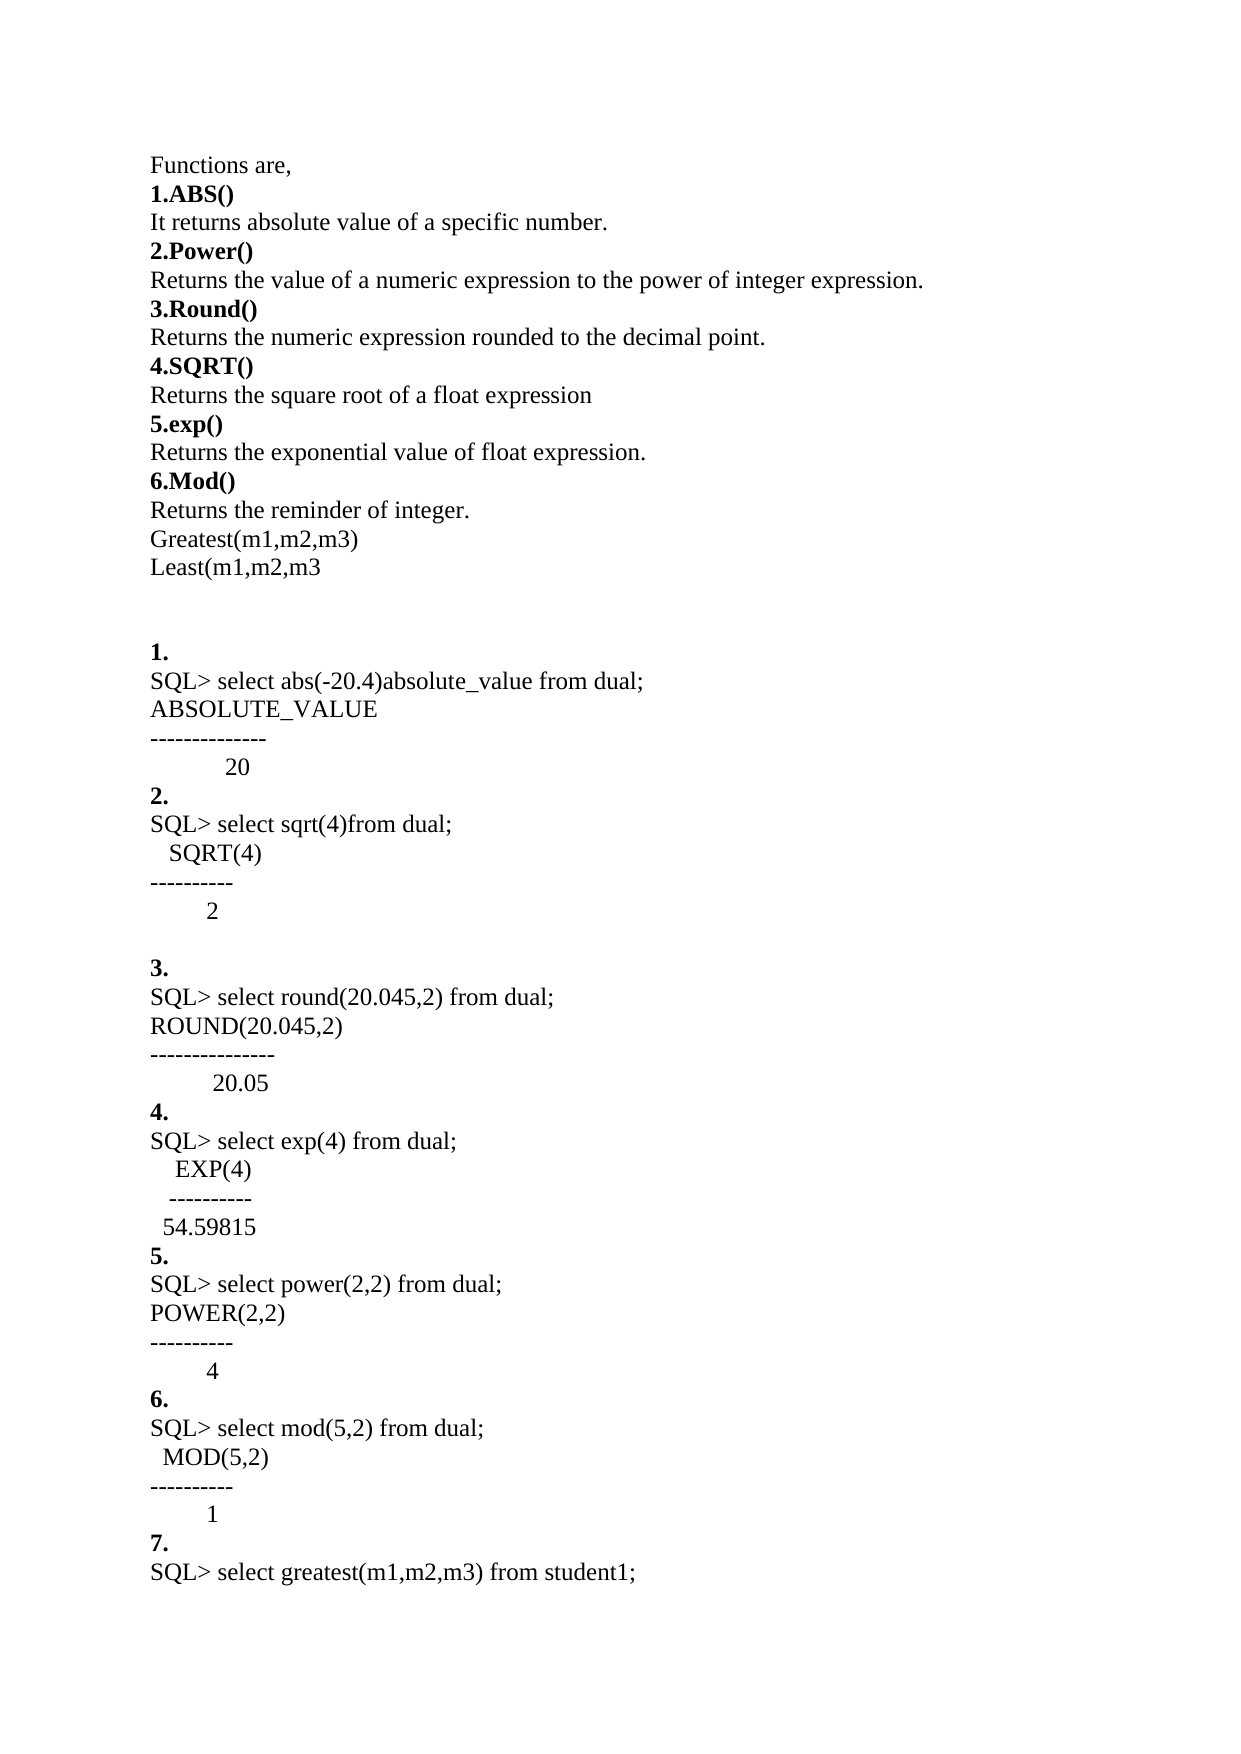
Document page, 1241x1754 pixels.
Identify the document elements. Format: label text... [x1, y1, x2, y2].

text SQL> select greatest(m1,m2,m3) from student1; [150, 1557, 1090, 1586]
text SQL> select sqrt(4)from dual; [150, 809, 1090, 838]
text 1. [150, 637, 1090, 666]
text 4.SQRT() [150, 351, 1090, 380]
text SQL> select abs(-20.4)absolute_value from dual; [150, 666, 1090, 694]
text Returns the square root of a float expression [150, 380, 1090, 409]
text Returns the exponential value of float expression. [150, 437, 1090, 466]
text It returns absolute value of a specific number. [150, 207, 1090, 236]
text 6. [150, 1384, 1090, 1413]
text 2 [150, 896, 1090, 924]
text ---------- [150, 867, 1090, 896]
text SQL> select power(2,2) from dual; [150, 1269, 1090, 1298]
text Returns the value of a numeric expression to the power of integer expression. [150, 265, 1090, 294]
text 5. [150, 1241, 1090, 1269]
text 54.59815 [150, 1212, 1090, 1241]
text 2. [150, 781, 1090, 809]
text ---------- [150, 1327, 1090, 1356]
text 1 [150, 1499, 1090, 1528]
text 3. [150, 953, 1090, 982]
text ROUND(20.045,2) [150, 1011, 1090, 1039]
text Functions are, [150, 150, 1090, 179]
text 6.Mod() [150, 466, 1090, 495]
text SQL> select round(20.045,2) from dual; [150, 982, 1090, 1011]
text ---------- [150, 1183, 1090, 1212]
text 3.Round() [150, 294, 1090, 322]
text Returns the reminder of integer. [150, 495, 1090, 524]
text 20 [150, 752, 1090, 781]
text POWER(2,2) [150, 1298, 1090, 1327]
text Greatest(m1,m2,m3) [150, 524, 1090, 552]
text Returns the numeric expression rounded to the decimal point. [150, 322, 1090, 351]
text EXP(4) [150, 1154, 1090, 1183]
text 2.Power() [150, 236, 1090, 265]
text SQL> select mod(5,2) from dual; [150, 1413, 1090, 1442]
text 4 [150, 1356, 1090, 1384]
text ABSOLUTE_VALUE [150, 694, 1090, 723]
text MOD(5,2) [150, 1442, 1090, 1471]
text Least(m1,m2,m3 [150, 552, 1090, 581]
text SQRT(4) [150, 838, 1090, 867]
text 7. [150, 1528, 1090, 1557]
text 20.05 [150, 1068, 1090, 1097]
text --------------- [150, 1039, 1090, 1068]
text ---------- [150, 1471, 1090, 1499]
text 4. [150, 1097, 1090, 1126]
text -------------- [150, 723, 1090, 752]
text SQL> select exp(4) from dual; [150, 1126, 1090, 1154]
text 5.exp() [150, 409, 1090, 437]
text 1.ABS() [150, 179, 1090, 207]
